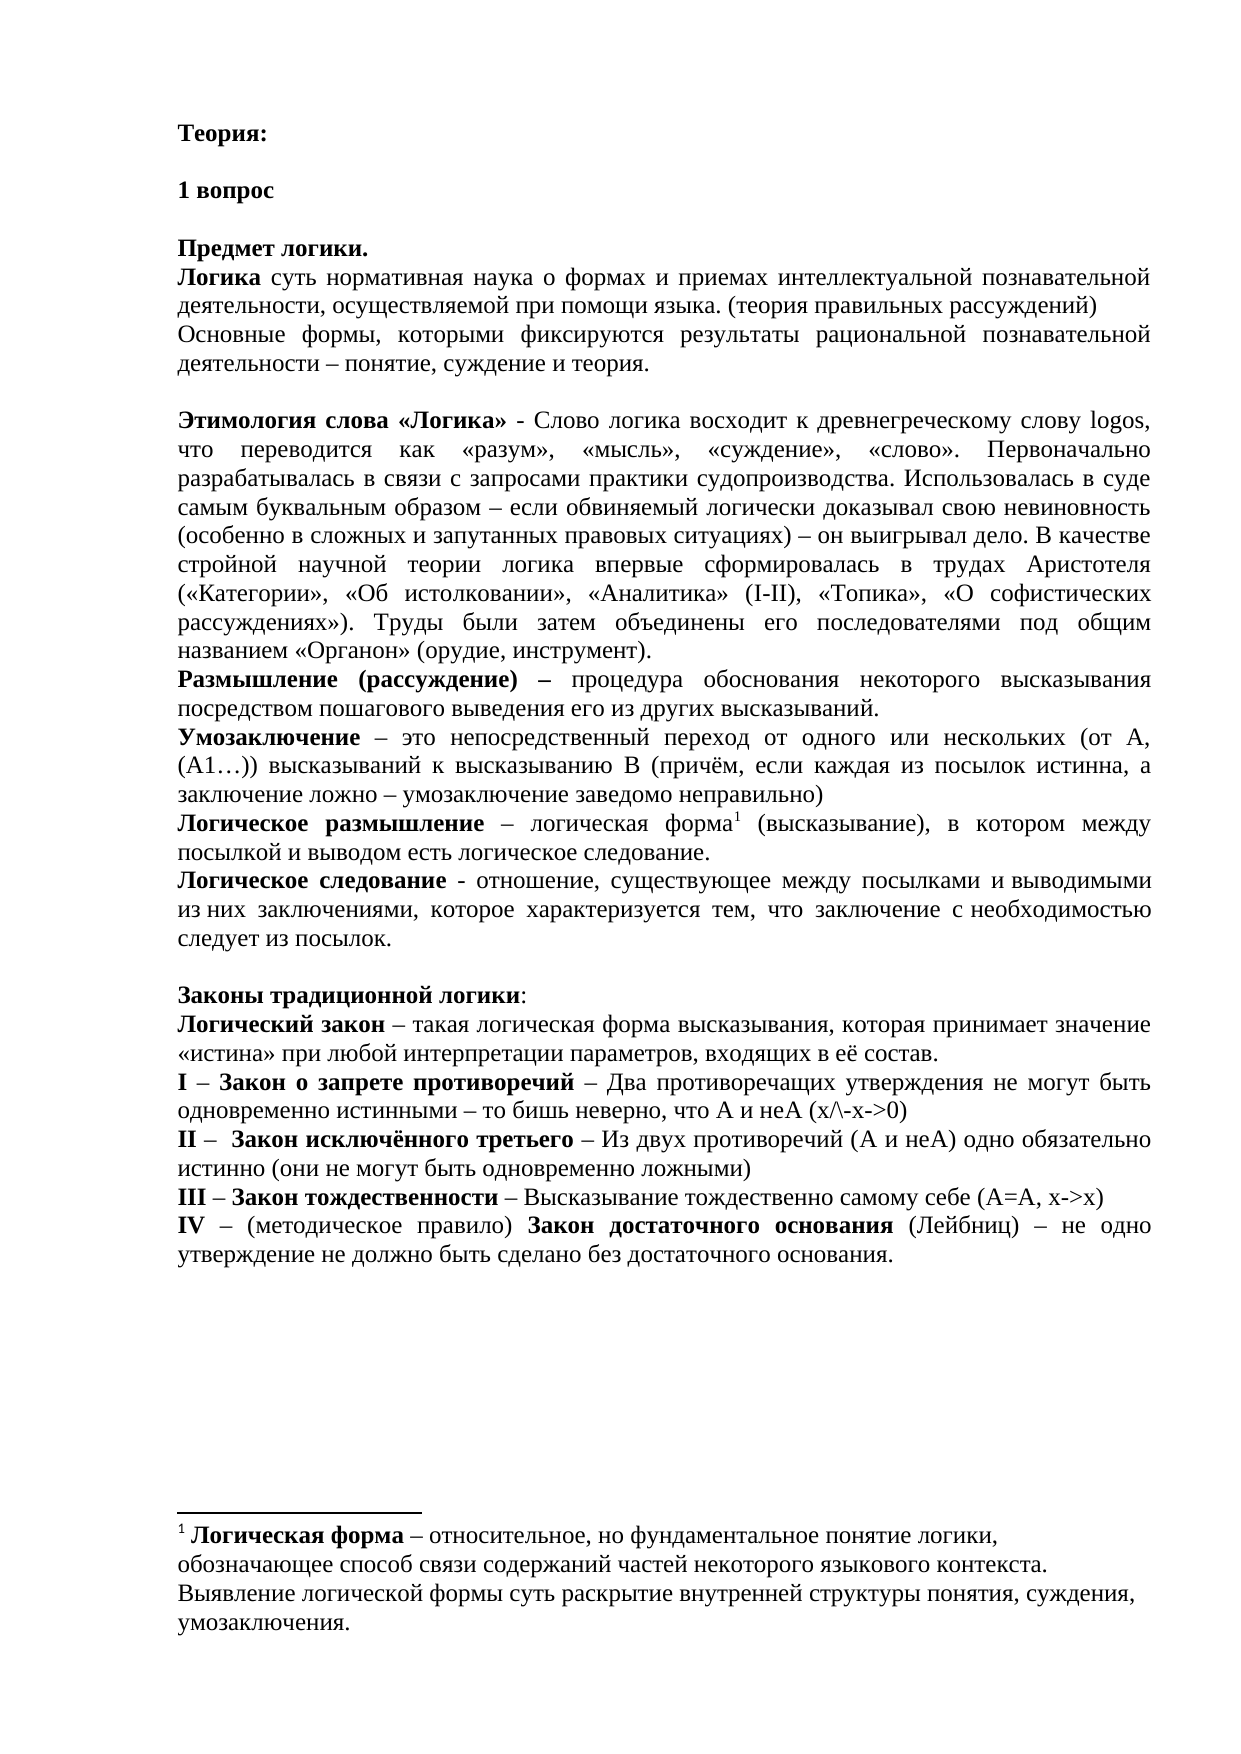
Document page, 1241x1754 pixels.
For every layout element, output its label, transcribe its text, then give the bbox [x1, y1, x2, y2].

text Этимология слова «Логика» - Слово логика восходит к древнегреческому слову logos, что переводится как «разум», «мысль», «суждение», «слово». Первоначально разрабатывалась в связи с запросами практики судопроизводства. Использовалась в суде самым буквальным образом – если обвиняемый логически доказывал свою невиновность (особенно в сложных и запутанных правовых ситуациях) – он выигрывал дело. В качестве стройной научной теории логика впервые сформировалась в трудах Аристотеля («Категории», «Об истолковании», «Аналитика» (I-II), «Топика», «О софистических рассуждениях»). Труды были затем объединены его последователями под общим названием «Органон» (орудие, инструмент). [177, 406, 1152, 664]
text Размышление (рассуждение) – процедура обоснования некоторого высказывания посредством пошагового выведения его из других высказываний. [177, 664, 1152, 722]
text Умозаключение – это непосредственный переход от одного или нескольких (от А, (А1…)) высказываний к высказыванию В (причём, если каждая из посылок истинна, а заключение ложно – умозаключение заведомо неправильно) [177, 722, 1152, 808]
text Законы традиционной логики: [177, 981, 1152, 1009]
text Логика суть нормативная наука о формах и приемах интеллектуальной познавательной деятельности, осуществляемой при помощи языка. (теория правильных рассуждений) [177, 262, 1152, 319]
text I – Закон о запрете противоречий – Два противоречащих утверждения не могут быть одновременно истинными – то бишь неверно, что A и неA (x/\-x->0) [177, 1067, 1152, 1124]
text Логическое следование - отношение, существующее между посылками и выводимыми из них заключениями, которое характеризуется тем, что заключение с необходимостью следует из посылок. [177, 866, 1152, 952]
text III – Закон тождественности – Высказывание тождественно самому себе (A=A, x->x) [177, 1182, 1152, 1211]
text 1 вопрос [177, 176, 1152, 204]
text Логическое размышление – логическая форма (высказывание), в котором между посылкой и выводом есть логическое следование. [177, 808, 1152, 866]
text Логический закон – такая логическая форма высказывания, которая принимает значение «истина» при любой интерпретации параметров, входящих в её состав. [177, 1009, 1152, 1067]
text II – Закон исключённого третьего – Из двух противоречий (A и неA) одно обязательно истинно (они не могут быть одновременно ложными) [177, 1124, 1152, 1182]
text Теория: [177, 118, 1152, 147]
text Основные формы, которыми фиксируются результаты рациональной познавательной деятельности – понятие, суждение и теория. [177, 319, 1152, 377]
text Предмет логики. [177, 233, 1152, 262]
text IV – (методическое правило) Закон достаточного основания (Лейбниц) – не одно утверждение не должно быть сделано без достаточного основания. [177, 1211, 1152, 1268]
